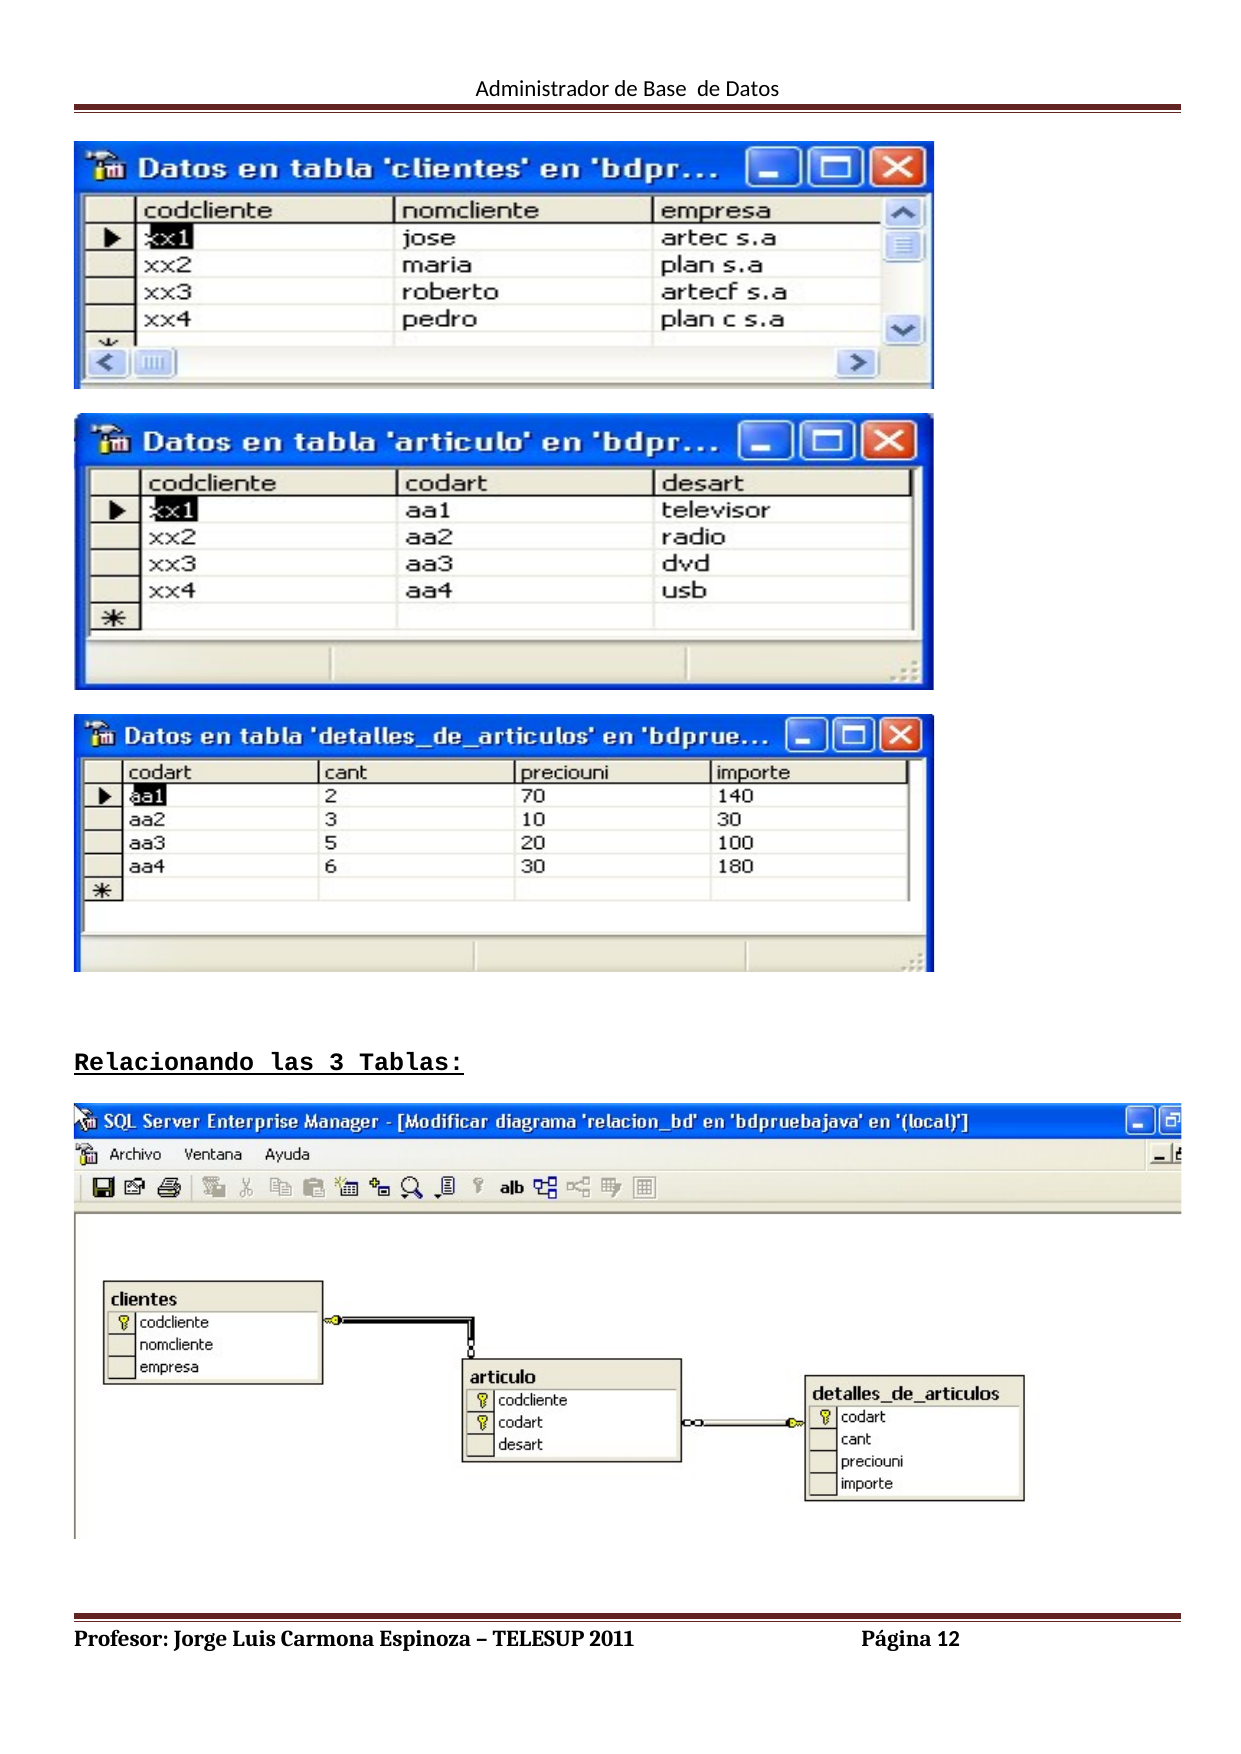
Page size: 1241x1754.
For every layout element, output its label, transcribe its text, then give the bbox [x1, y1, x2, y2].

picture [73, 714, 935, 972]
picture [73, 1103, 1182, 1539]
text Relacionando las 3 Tablas: [74, 1050, 1181, 1078]
picture [73, 141, 935, 389]
picture [73, 413, 934, 690]
